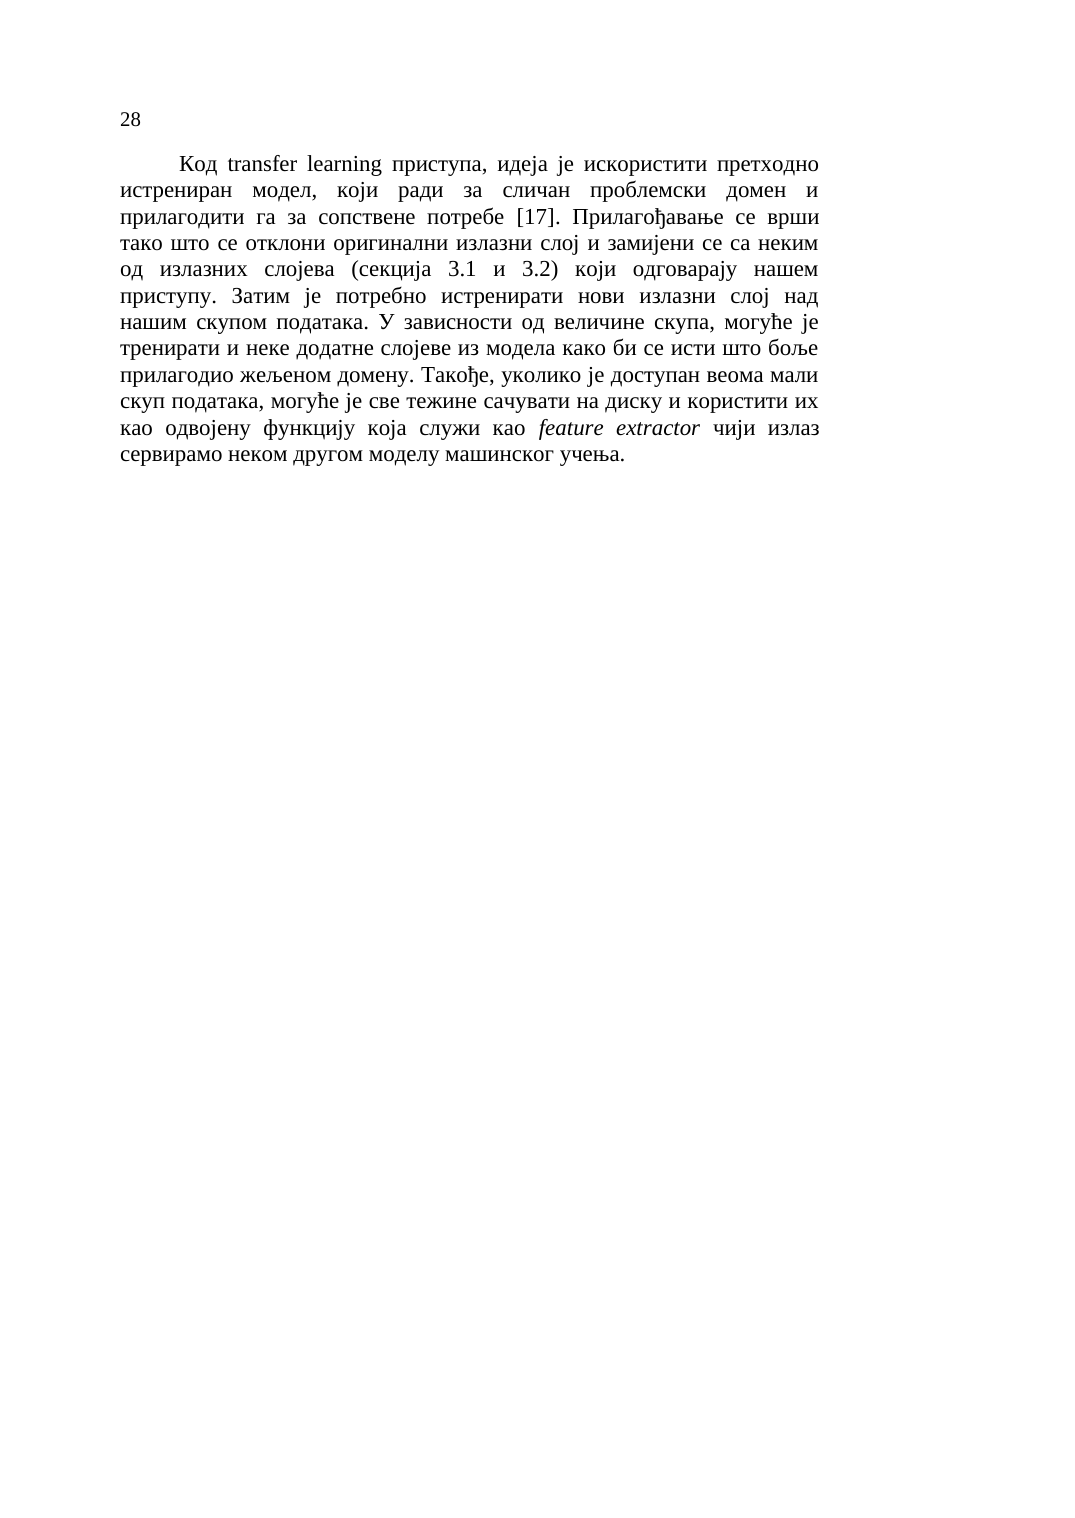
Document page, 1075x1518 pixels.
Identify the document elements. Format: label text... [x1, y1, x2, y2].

text Код transfer learning приступа, идеја је искористити претходно истрениран модел, који ради за сличан проблемски домен и прилагодити га за сопствене потребе [17]. Прилагођавање се врши тако што се отклони оригинални излазни слој и замијени се са неким од излазних слојева (секција 3.1 и 3.2) који одговарају нашем приступу. Затим је потребно истренирати нови излазни слој над нашим скупом података. У зависности од величине скупа, могуће је тренирати и неке додатне слојеве из модела како би се исти што боље прилагодио жељеном домену. Такође, уколико је доступан веома мали скуп података, могуће је све тежине сачувати на диску и користити их као одвојену функцију која служи као feature extractor чији излаз сервирамо неком другом моделу машинског учења. [120, 150, 820, 466]
